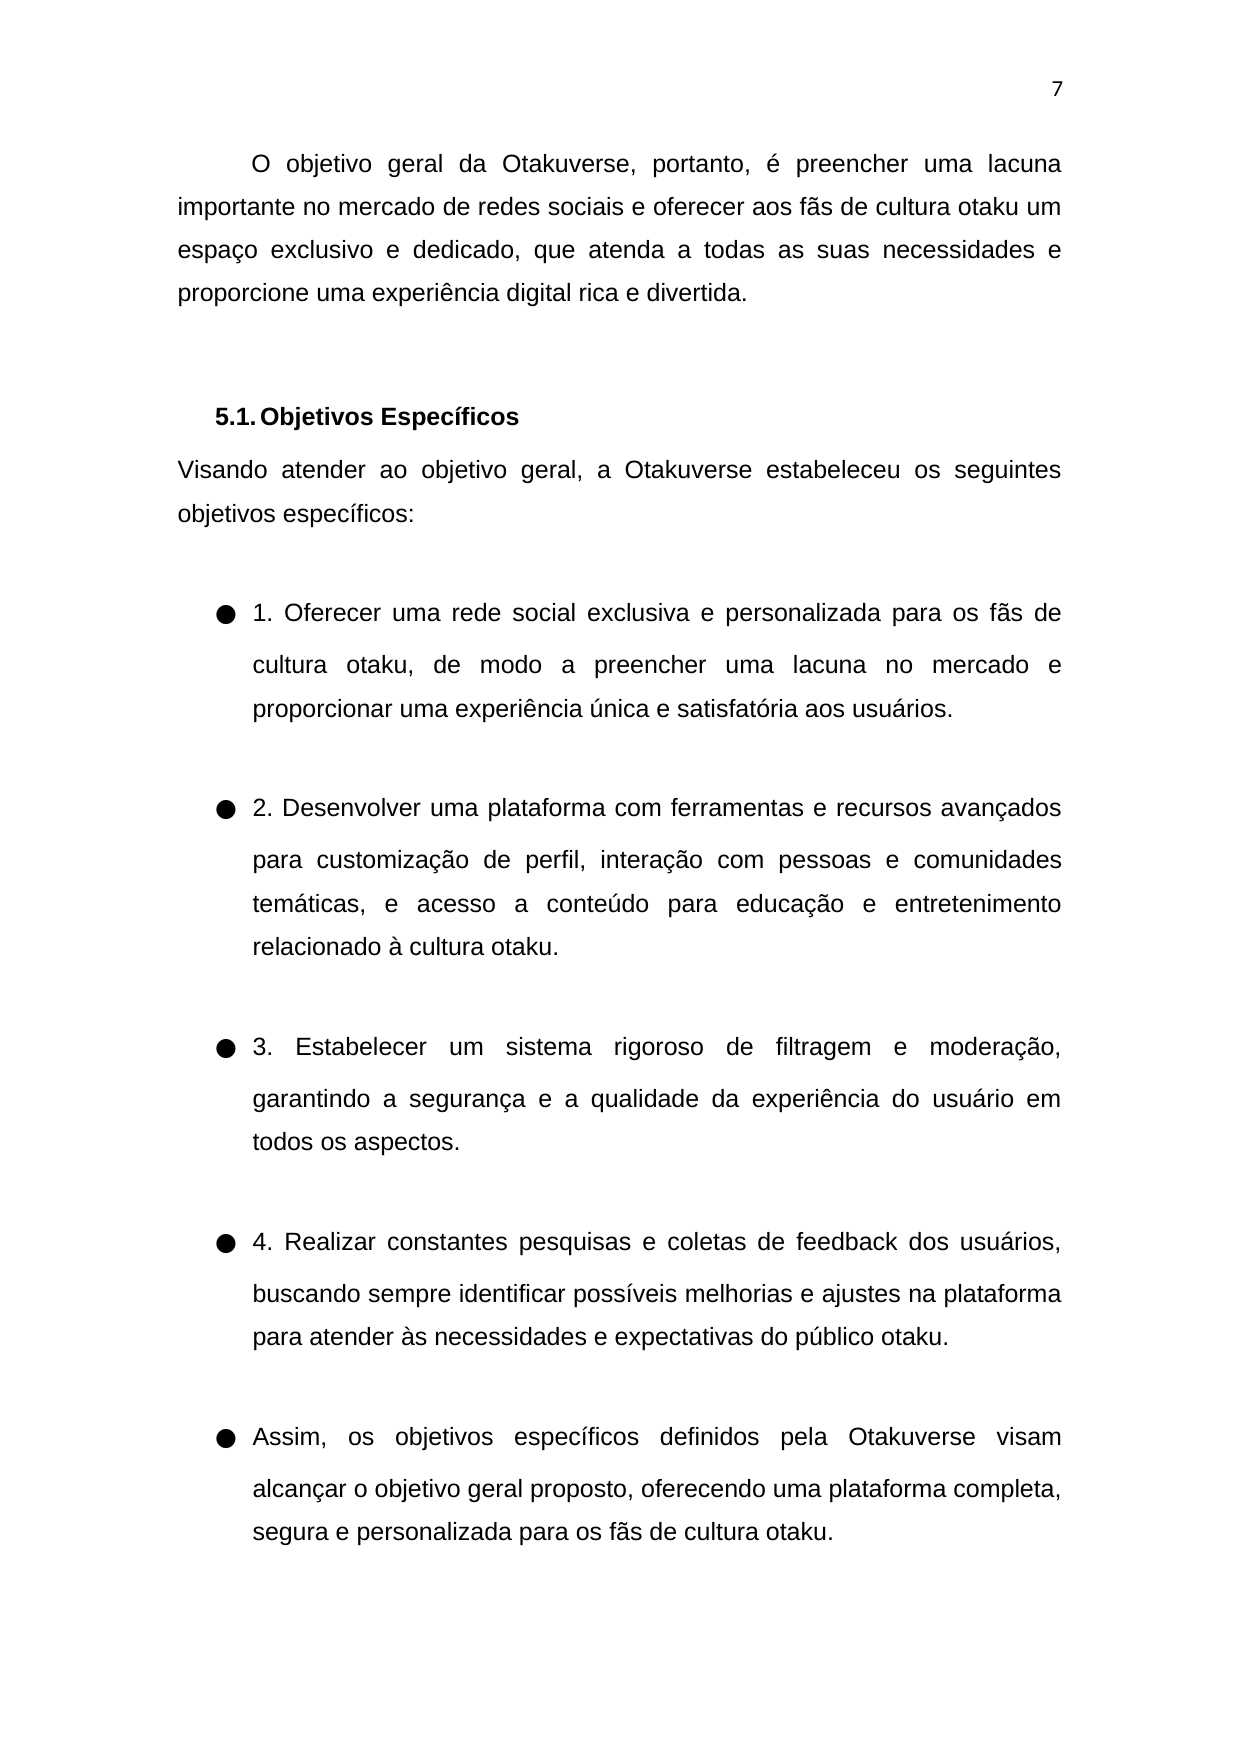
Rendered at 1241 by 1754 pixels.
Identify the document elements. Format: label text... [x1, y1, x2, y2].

list 4. Realizar constantes pesquisas e coletas de feedback dos usuários, buscando sempre identificar possíveis melhorias e ajustes na plataforma para atender às necessidades e expectativas do público otaku. [215, 1213, 1063, 1350]
list 3. Estabelecer um sistema rigoroso de filtragem e moderação, garantindo a segurança e a qualidade da experiência do usuário em todos os aspectos. [215, 1018, 1063, 1155]
list 1. Oferecer uma rede social exclusiva e personalizada para os fãs de cultura otaku, de modo a preencher uma lacuna no mercado e proporcionar uma experiência única e satisfatória aos usuários. [215, 585, 1063, 722]
text O objetivo geral da Otakuverse, portanto, é preencher uma lacuna importante no mercado de redes sociais e oferecer aos fãs de cultura otaku um espaço exclusivo e dedicado, que atenda a todas as suas necessidades e proporcione uma experiência digital rica e divertida. [177, 148, 1063, 307]
subtitle Objetivos Específicos [215, 402, 1063, 430]
text Visando atender ao objetivo geral, a Otakuverse estabeleceu os seguintes objetivos específicos: [177, 455, 1063, 527]
list Assim, os objetivos específicos definidos pela Otakuverse visam alcançar o objetivo geral proposto, oferecendo uma plataforma completa, segura e personalizada para os fãs de cultura otaku. [215, 1408, 1063, 1545]
list 2. Desenvolver uma plataforma com ferramentas e recursos avançados para customização de perfil, interação com pessoas e comunidades temáticas, e acesso a conteúdo para educação e entretenimento relacionado à cultura otaku. [215, 780, 1063, 960]
